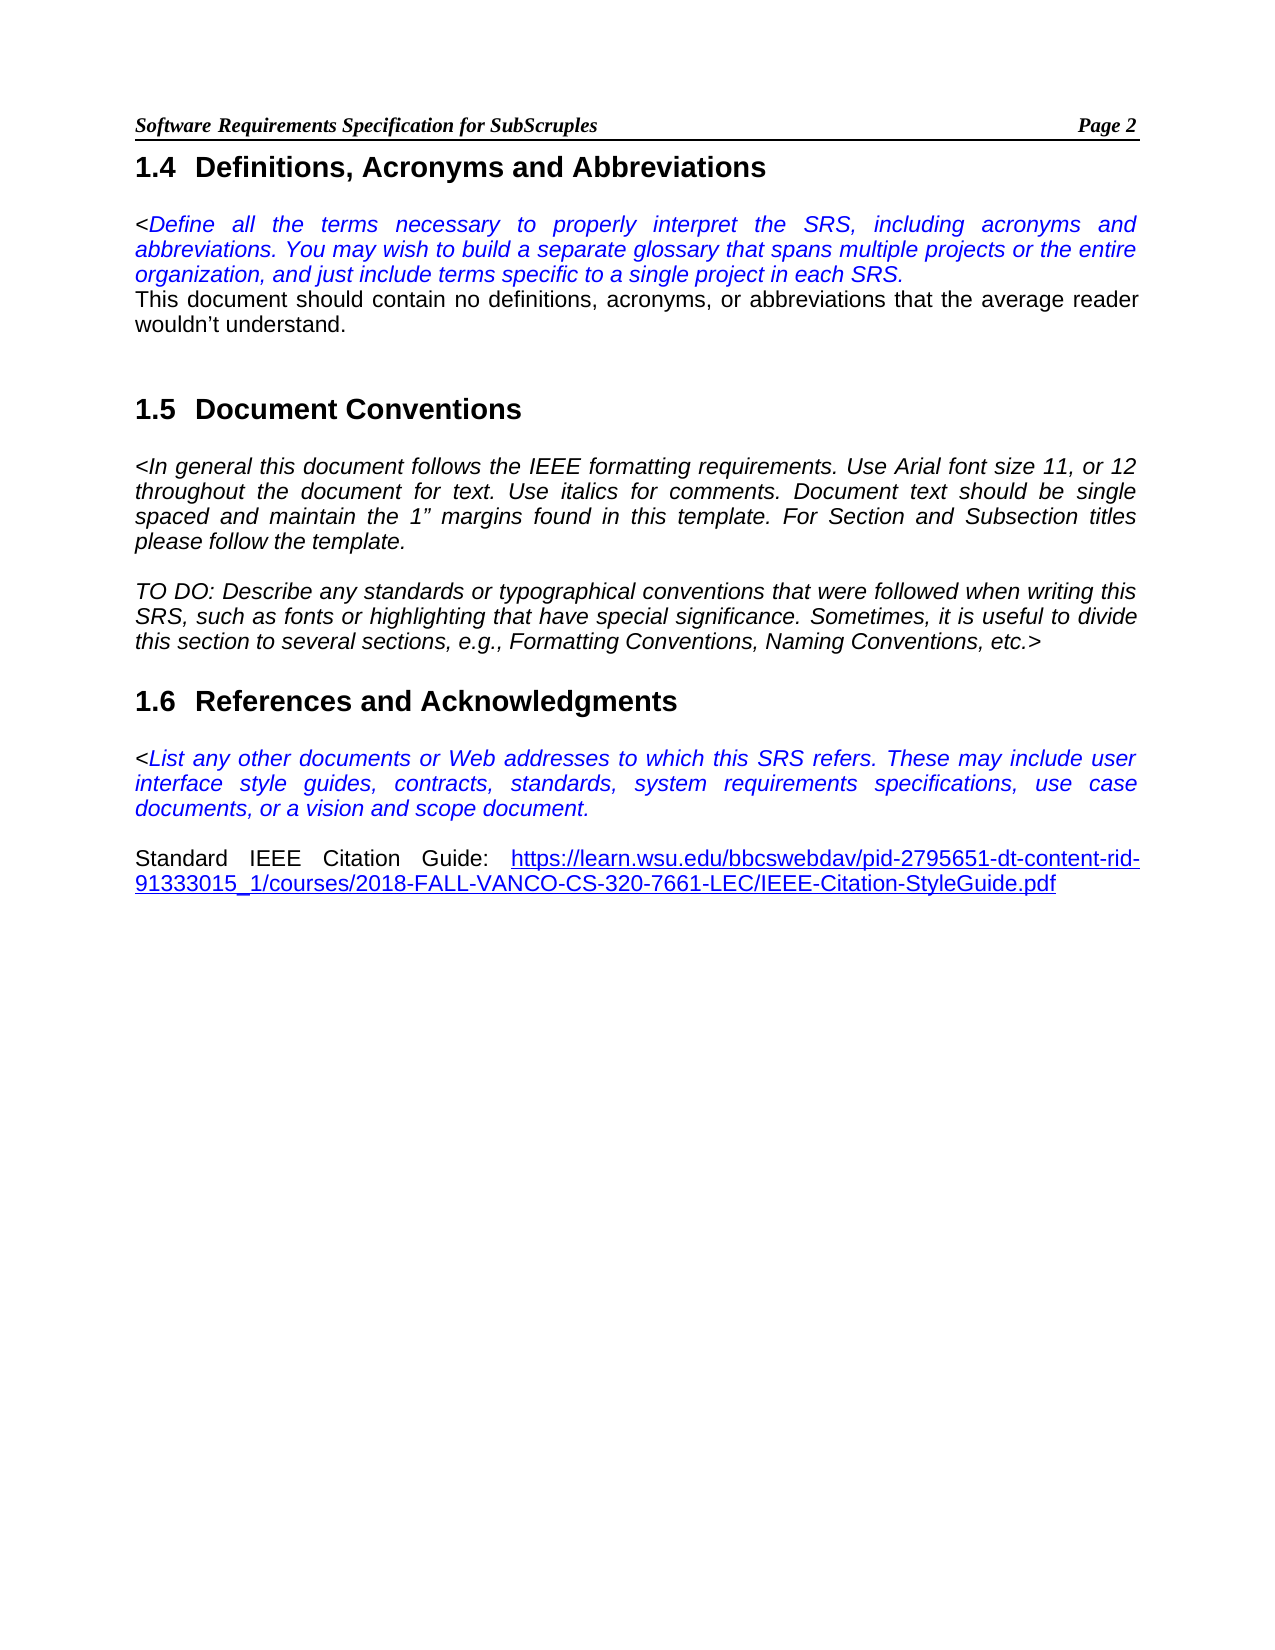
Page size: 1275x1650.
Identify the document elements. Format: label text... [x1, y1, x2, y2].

text This document should contain no definitions, acronyms, or abbreviations that the average reader wouldn’t understand. [135, 288, 1140, 338]
subtitle Document Conventions [135, 392, 1140, 425]
text Standard IEEE Citation Guide: https://learn.wsu.edu/bbcswebdav/pid-2795651-dt-content-rid-91333015_1/courses/2018-FALL-VANCO-CS-320-7661-LEC/IEEE-Citation-StyleGuide.pdf [135, 846, 1140, 896]
subtitle Definitions, Acronyms and Abbreviations [135, 150, 1140, 183]
text <List any other documents or Web addresses to which this SRS refers. These may include user interface style guides, contracts, standards, system requirements specifications, use case documents, or a vision and scope document. [135, 746, 1140, 821]
text <Define all the terms necessary to properly interpret the SRS, including acronyms and abbreviations. You may wish to build a separate glossary that spans multiple projects or the entire organization, and just include terms specific to a single project in each SRS. [135, 213, 1140, 288]
subtitle References and Acknowledgments [135, 684, 1140, 717]
text TO DO: Describe any standards or typographical conventions that were followed when writing this SRS, such as fonts or highlighting that have special significance. Sometimes, it is useful to divide this section to several sections, e.g., Formatting Conventions, Naming Conventions, etc.> [135, 579, 1140, 654]
